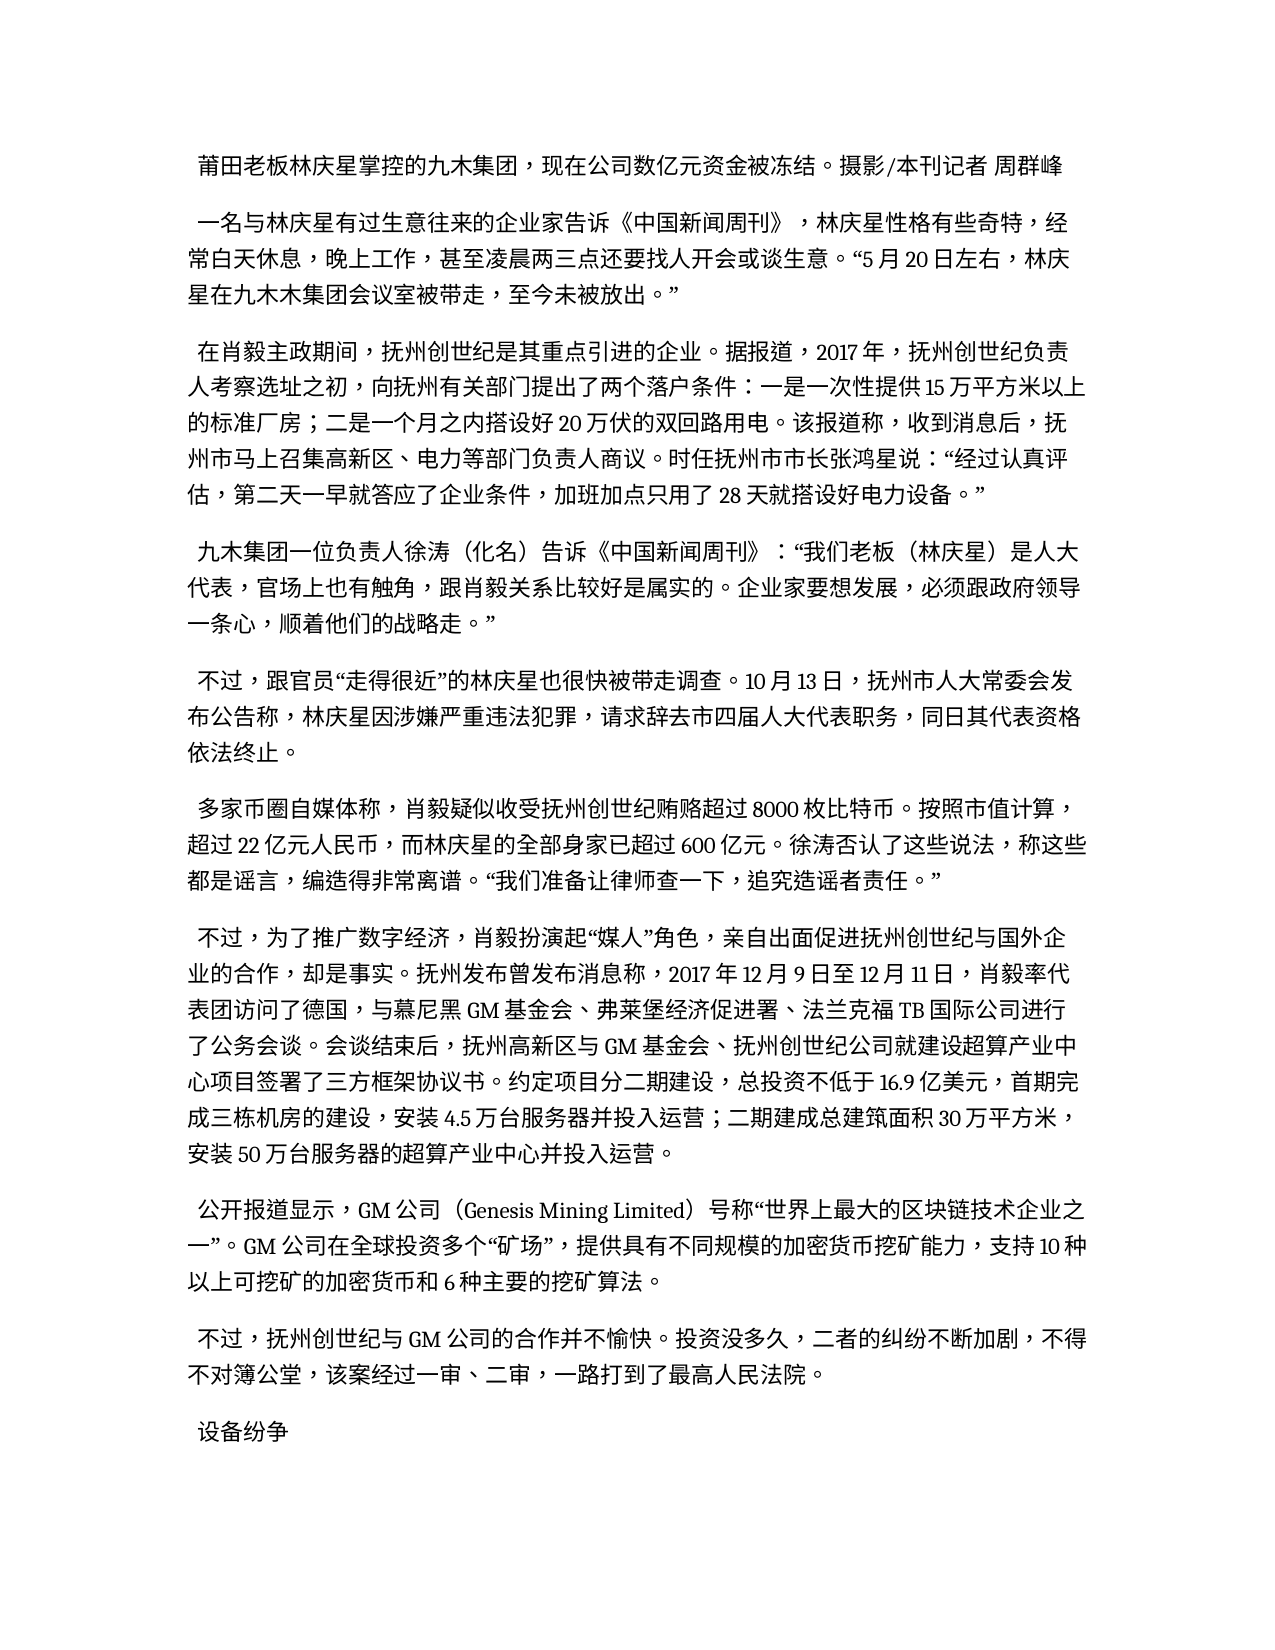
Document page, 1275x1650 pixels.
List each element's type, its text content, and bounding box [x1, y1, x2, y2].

text 不过，跟官员“走得很近”的林庆星也很快被带走调查。10月13日，抚州市人大常委会发布公告称，林庆星因涉嫌严重违法犯罪，请求辞去市四届人大代表职务，同日其代表资格依法终止。 [187, 664, 1087, 768]
text 在肖毅主政期间，抚州创世纪是其重点引进的企业。据报道，2017年，抚州创世纪负责人考察选址之初，向抚州有关部门提出了两个落户条件：一是一次性提供15万平方米以上的标准厂房；二是一个月之内搭设好20万伏的双回路用电。该报道称，收到消息后，抚州市马上召集高新区、电力等部门负责人商议。时任抚州市市长张鸿星说：“经过认真评估，第二天一早就答应了企业条件，加班加点只用了28天就搭设好电力设备。” [187, 335, 1087, 510]
text 公开报道显示，GM公司（Genesis Mining Limited）号称“世界上最大的区块链技术企业之一”。GM公司在全球投资多个“矿场”，提供具有不同规模的加密货币挖矿能力，支持10种以上可挖矿的加密货币和6种主要的挖矿算法。 [187, 1194, 1087, 1297]
text 多家币圈自媒体称，肖毅疑似收受抚州创世纪贿赂超过8000枚比特币。按照市值计算，超过22亿元人民币，而林庆星的全部身家已超过600亿元。徐涛否认了这些说法，称这些都是谣言，编造得非常离谱。“我们准备让律师查一下，追究造谣者责任。” [187, 793, 1087, 896]
text 设备纷争 [187, 1416, 1087, 1447]
text 一名与林庆星有过生意往来的企业家告诉《中国新闻周刊》，林庆星性格有些奇特，经常白天休息，晚上工作，甚至凌晨两三点还要找人开会或谈生意。“5月20日左右，林庆星在九木木集团会议室被带走，至今未被放出。” [187, 207, 1087, 310]
text 九木集团一位负责人徐涛（化名）告诉《中国新闻周刊》：“我们老板（林庆星）是人大代表，官场上也有触角，跟肖毅关系比较好是属实的。企业家要想发展，必须跟政府领导一条心，顺着他们的战略走。” [187, 536, 1087, 639]
text 莆田老板林庆星掌控的九木集团，现在公司数亿元资金被冻结。摄影/本刊记者 周群峰 [187, 150, 1087, 181]
text 不过，为了推广数字经济，肖毅扮演起“媒人”角色，亲自出面促进抚州创世纪与国外企业的合作，却是事实。抚州发布曾发布消息称，2017年12月9日至12月11日，肖毅率代表团访问了德国，与慕尼黑GM基金会、弗莱堡经济促进署、法兰克福TB国际公司进行了公务会谈。会谈结束后，抚州高新区与GM基金会、抚州创世纪公司就建设超算产业中心项目签署了三方框架协议书。约定项目分二期建设，总投资不低于16.9亿美元，首期完成三栋机房的建设，安装4.5万台服务器并投入运营；二期建成总建筑面积30万平方米，安装50万台服务器的超算产业中心并投入运营。 [187, 922, 1087, 1169]
text 不过，抚州创世纪与GM公司的合作并不愉快。投资没多久，二者的纠纷不断加剧，不得不对簿公堂，该案经过一审、二审，一路打到了最高人民法院。 [187, 1323, 1087, 1390]
